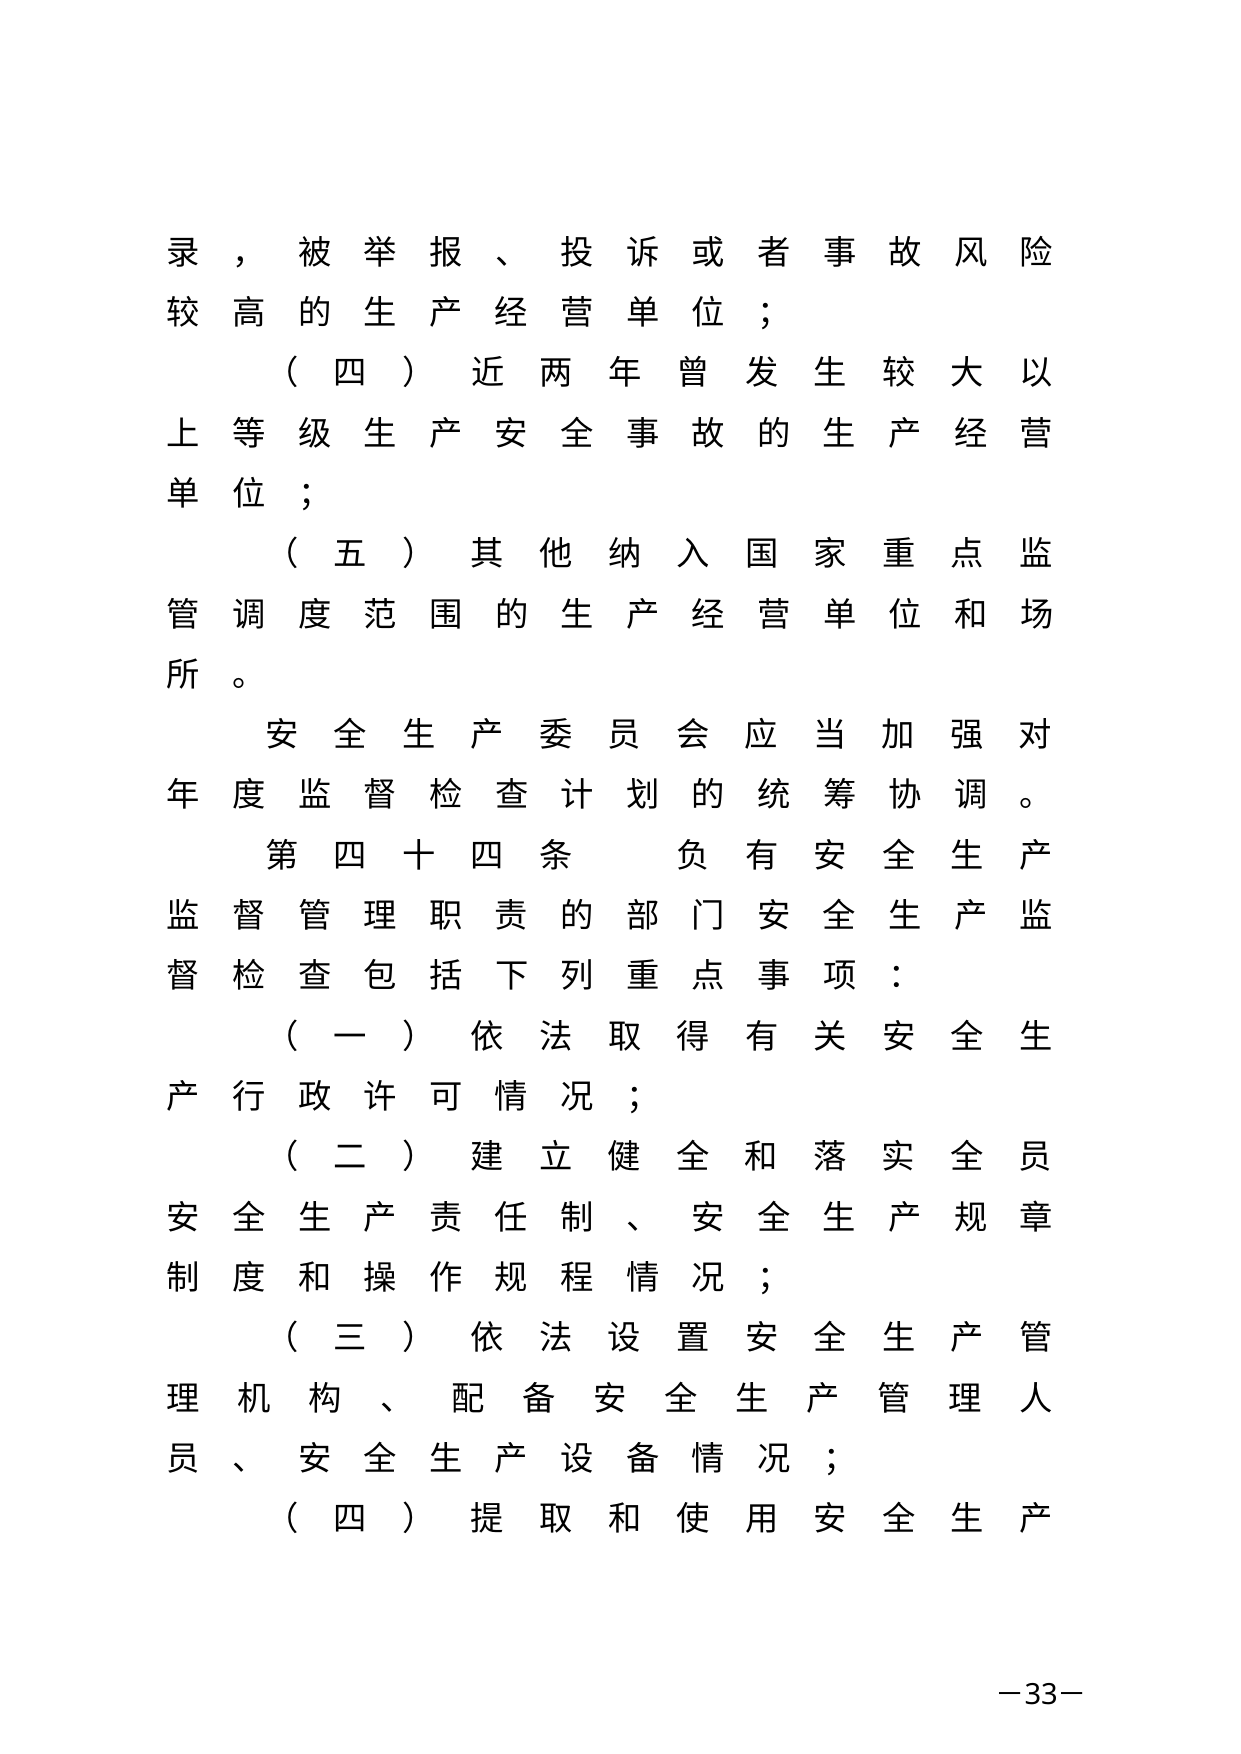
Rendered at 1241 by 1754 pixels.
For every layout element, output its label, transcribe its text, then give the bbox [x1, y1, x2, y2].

text （二）建立健全和落实全员安全生产责任制、安全生产规章制度和操作规程情况； [167, 1124, 1085, 1305]
text （五）其他纳入国家重点监管调度范围的生产经营单位和场所。 [167, 521, 1085, 702]
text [167, 219, 1085, 340]
text （四）近两年曾发生较大以上等级生产安全事故的生产经营单位； [167, 340, 1085, 521]
text 第四十四条 负有安全生产监督管理职责的部门安全生产监督检查包括下列重点事项： [167, 822, 1085, 1003]
text （三）依法设置安全生产管理机构、配备安全生产管理人员、安全生产设备情况； [167, 1305, 1085, 1486]
text 安全生产委员会应当加强对年度监督检查计划的统筹协调。 [167, 702, 1085, 822]
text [167, 1486, 1085, 1546]
text （一）依法取得有关安全生产行政许可情况； [167, 1003, 1085, 1124]
